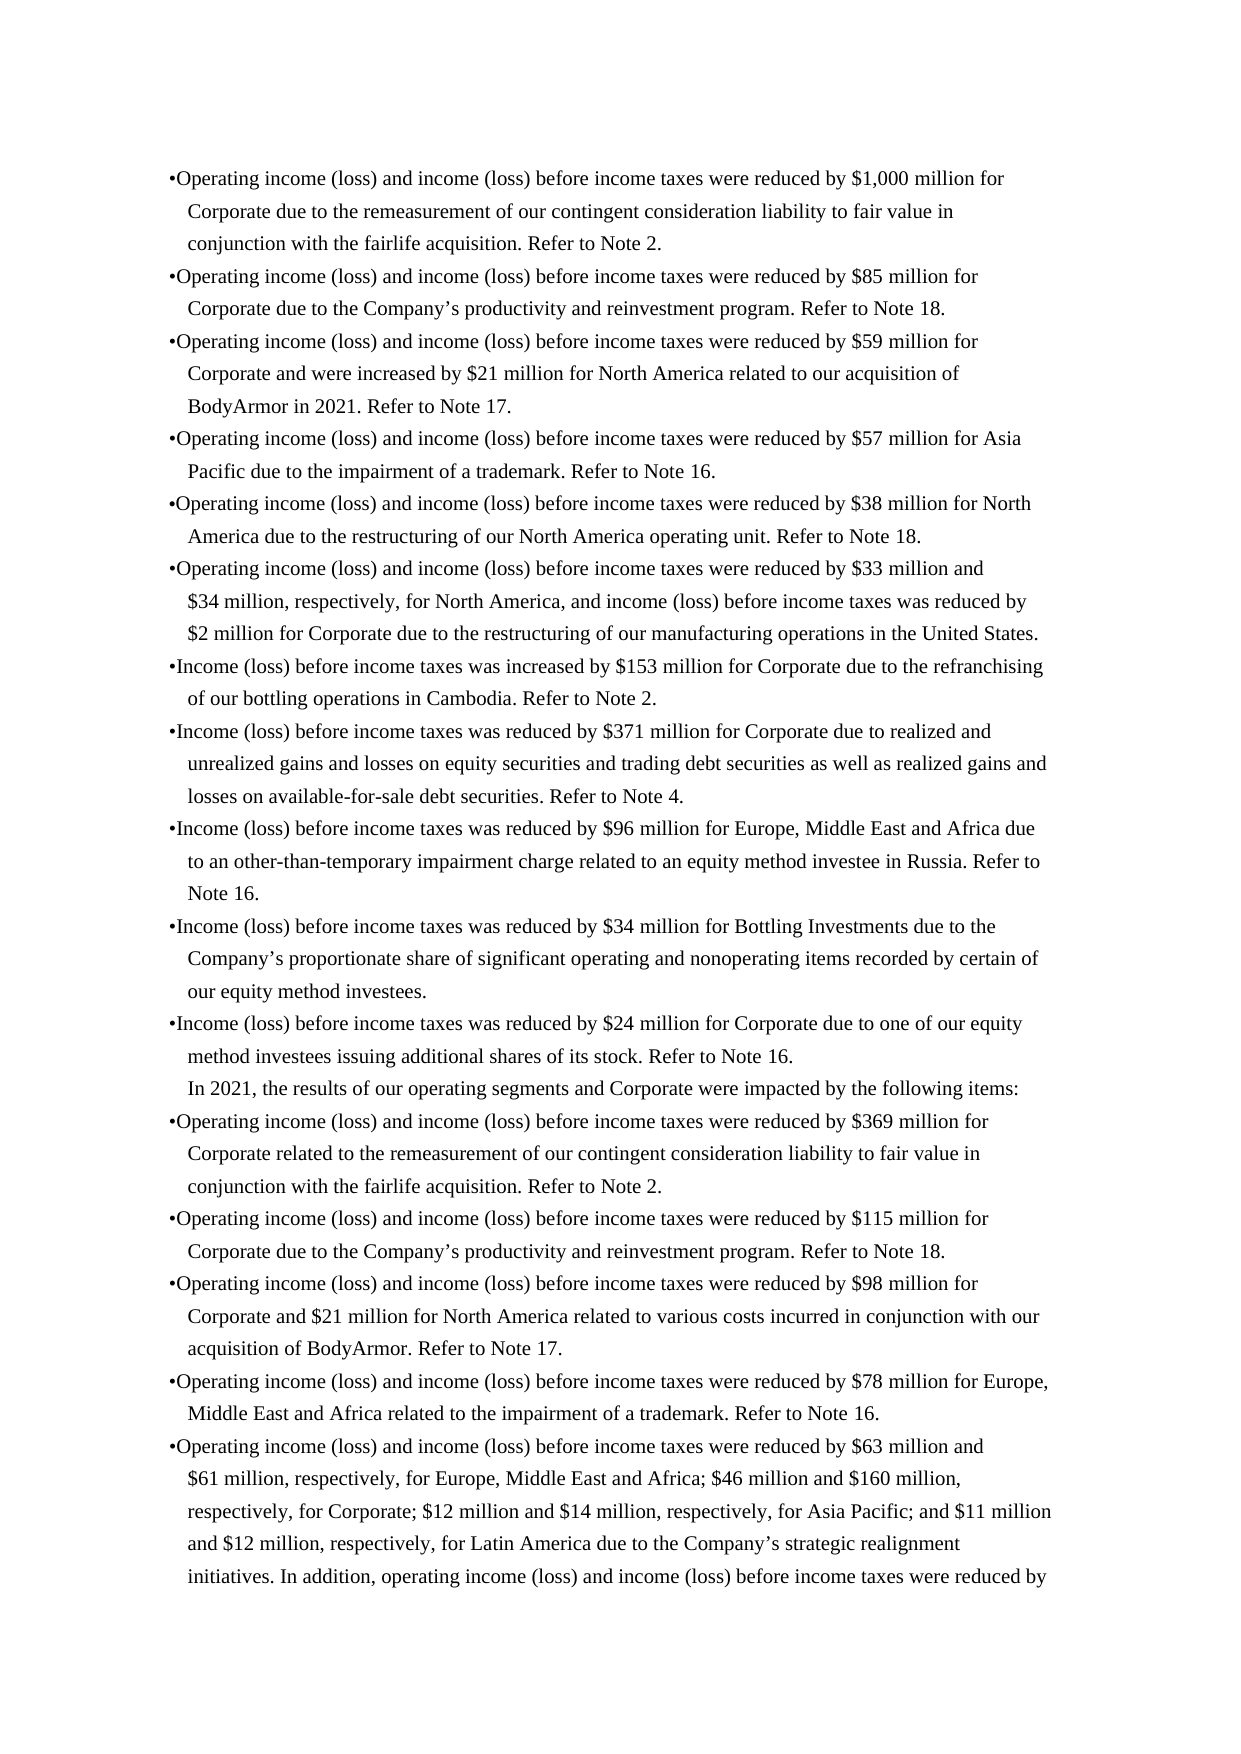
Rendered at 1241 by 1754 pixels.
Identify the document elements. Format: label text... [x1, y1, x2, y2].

text In 2021, the results of our operating segments and Corporate were impacted by the following items: [187, 1072, 1053, 1104]
text •Operating income (loss) and income (loss) before income taxes were reduced by $1,000 million for Corporate due to the remeasurement of our contingent consideration liability to fair value in conjunction with the fairlife acquisition. Refer to Note 2. [169, 162, 1053, 259]
text •Operating income (loss) and income (loss) before income taxes were reduced by $85 million for Corporate due to the Company’s productivity and reinvestment program. Refer to Note 18. [169, 259, 1053, 324]
text •Income (loss) before income taxes was reduced by $371 million for Corporate due to realized and unrealized gains and losses on equity securities and trading debt securities as well as realized gains and losses on available-for-sale debt securities. Refer to Note 4. [169, 714, 1053, 812]
text •Operating income (loss) and income (loss) before income taxes were reduced by $59 million for Corporate and were increased by $21 million for North America related to our acquisition of BodyArmor in 2021. Refer to Note 17. [169, 324, 1053, 422]
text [169, 1429, 1053, 1592]
text •Income (loss) before income taxes was increased by $153 million for Corporate due to the refranchising of our bottling operations in Cambodia. Refer to Note 2. [169, 649, 1053, 714]
text •Operating income (loss) and income (loss) before income taxes were reduced by $98 million for Corporate and $21 million for North America related to various costs incurred in conjunction with our acquisition of BodyArmor. Refer to Note 17. [169, 1267, 1053, 1364]
text •Operating income (loss) and income (loss) before income taxes were reduced by $57 million for Asia Pacific due to the impairment of a trademark. Refer to Note 16. [169, 422, 1053, 487]
text •Income (loss) before income taxes was reduced by $34 million for Bottling Investments due to the Company’s proportionate share of significant operating and nonoperating items recorded by certain of our equity method investees. [169, 909, 1053, 1007]
text •Operating income (loss) and income (loss) before income taxes were reduced by $78 million for Europe, Middle East and Africa related to the impairment of a trademark. Refer to Note 16. [169, 1364, 1053, 1429]
text •Operating income (loss) and income (loss) before income taxes were reduced by $369 million for Corporate related to the remeasurement of our contingent consideration liability to fair value in conjunction with the fairlife acquisition. Refer to Note 2. [169, 1104, 1053, 1202]
text •Operating income (loss) and income (loss) before income taxes were reduced by $33 million and $34 million, respectively, for North America, and income (loss) before income taxes was reduced by $2 million for Corporate due to the restructuring of our manufacturing operations in the United States. [169, 552, 1053, 649]
text •Income (loss) before income taxes was reduced by $96 million for Europe, Middle East and Africa due to an other-than-temporary impairment charge related to an equity method investee in Russia. Refer to Note 16. [169, 812, 1053, 909]
text •Income (loss) before income taxes was reduced by $24 million for Corporate due to one of our equity method investees issuing additional shares of its stock. Refer to Note 16. [169, 1007, 1053, 1072]
text •Operating income (loss) and income (loss) before income taxes were reduced by $38 million for North America due to the restructuring of our North America operating unit. Refer to Note 18. [169, 487, 1053, 552]
text •Operating income (loss) and income (loss) before income taxes were reduced by $115 million for Corporate due to the Company’s productivity and reinvestment program. Refer to Note 18. [169, 1202, 1053, 1267]
